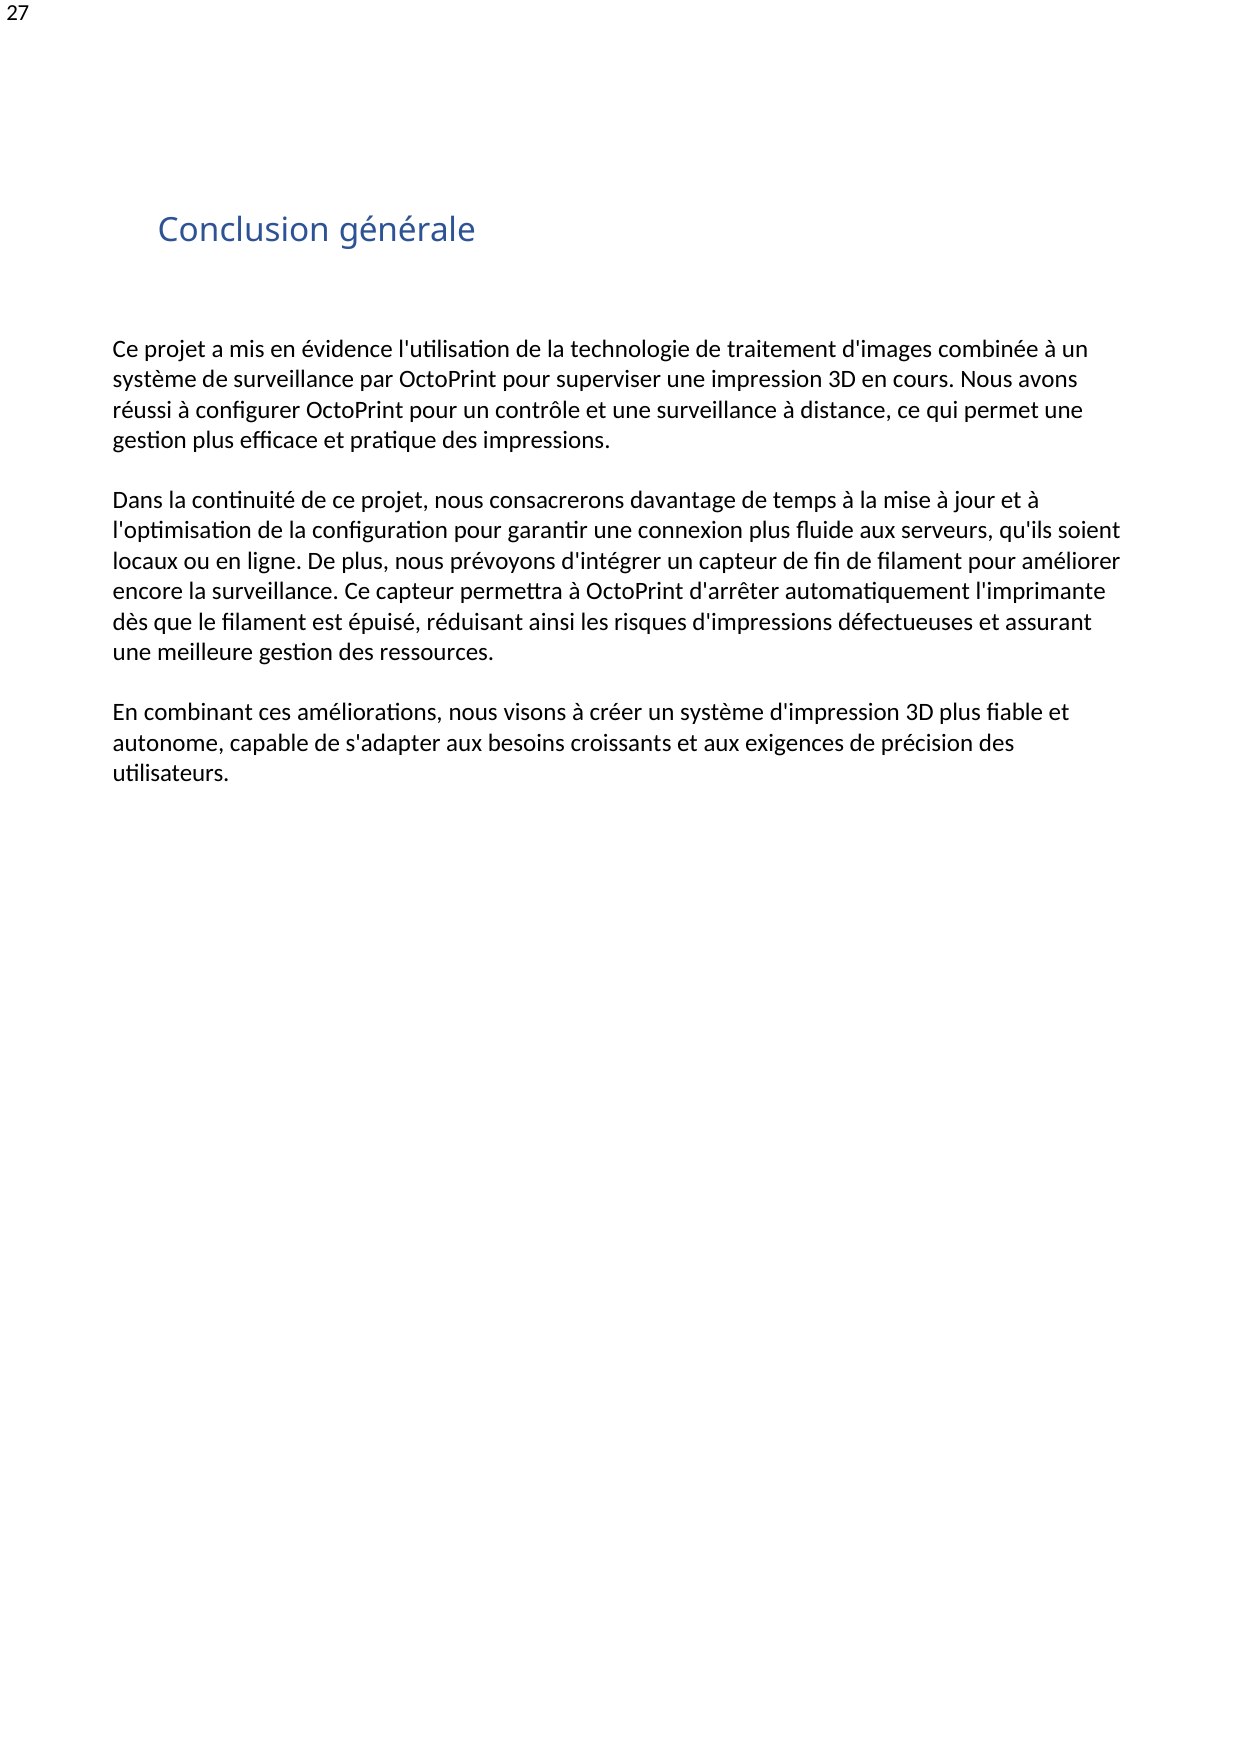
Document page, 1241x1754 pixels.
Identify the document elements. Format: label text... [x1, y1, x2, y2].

text Ce projet a mis en évidence l'utilisation de la technologie de traitement d'images combinée à un système de surveillance par OctoPrint pour superviser une impression 3D en cours. Nous avons réussi à configurer OctoPrint pour un contrôle et une surveillance à distance, ce qui permet une gestion plus efficace et pratique des impressions. [112, 333, 1095, 455]
subtitle Conclusion générale [157, 206, 1236, 251]
text En combinant ces améliorations, nous visons à créer un système d'impression 3D plus fiable et autonome, capable de s'adapter aux besoins croissants et aux exigences de précision des utilisateurs. [112, 696, 1095, 788]
text Dans la continuité de ce projet, nous consacrerons davantage de temps à la mise à jour et à l'optimisation de la configuration pour garantir une connexion plus fluide aux serveurs, qu'ils soient locaux ou en ligne. De plus, nous prévoyons d'intégrer un capteur de fin de filament pour améliorer encore la surveillance. Ce capteur permettra à OctoPrint d'arrêter automatiquement l'imprimante dès que le filament est épuisé, réduisant ainsi les risques d'impressions défectueuses et assurant une meilleure gestion des ressources. [112, 484, 1123, 667]
